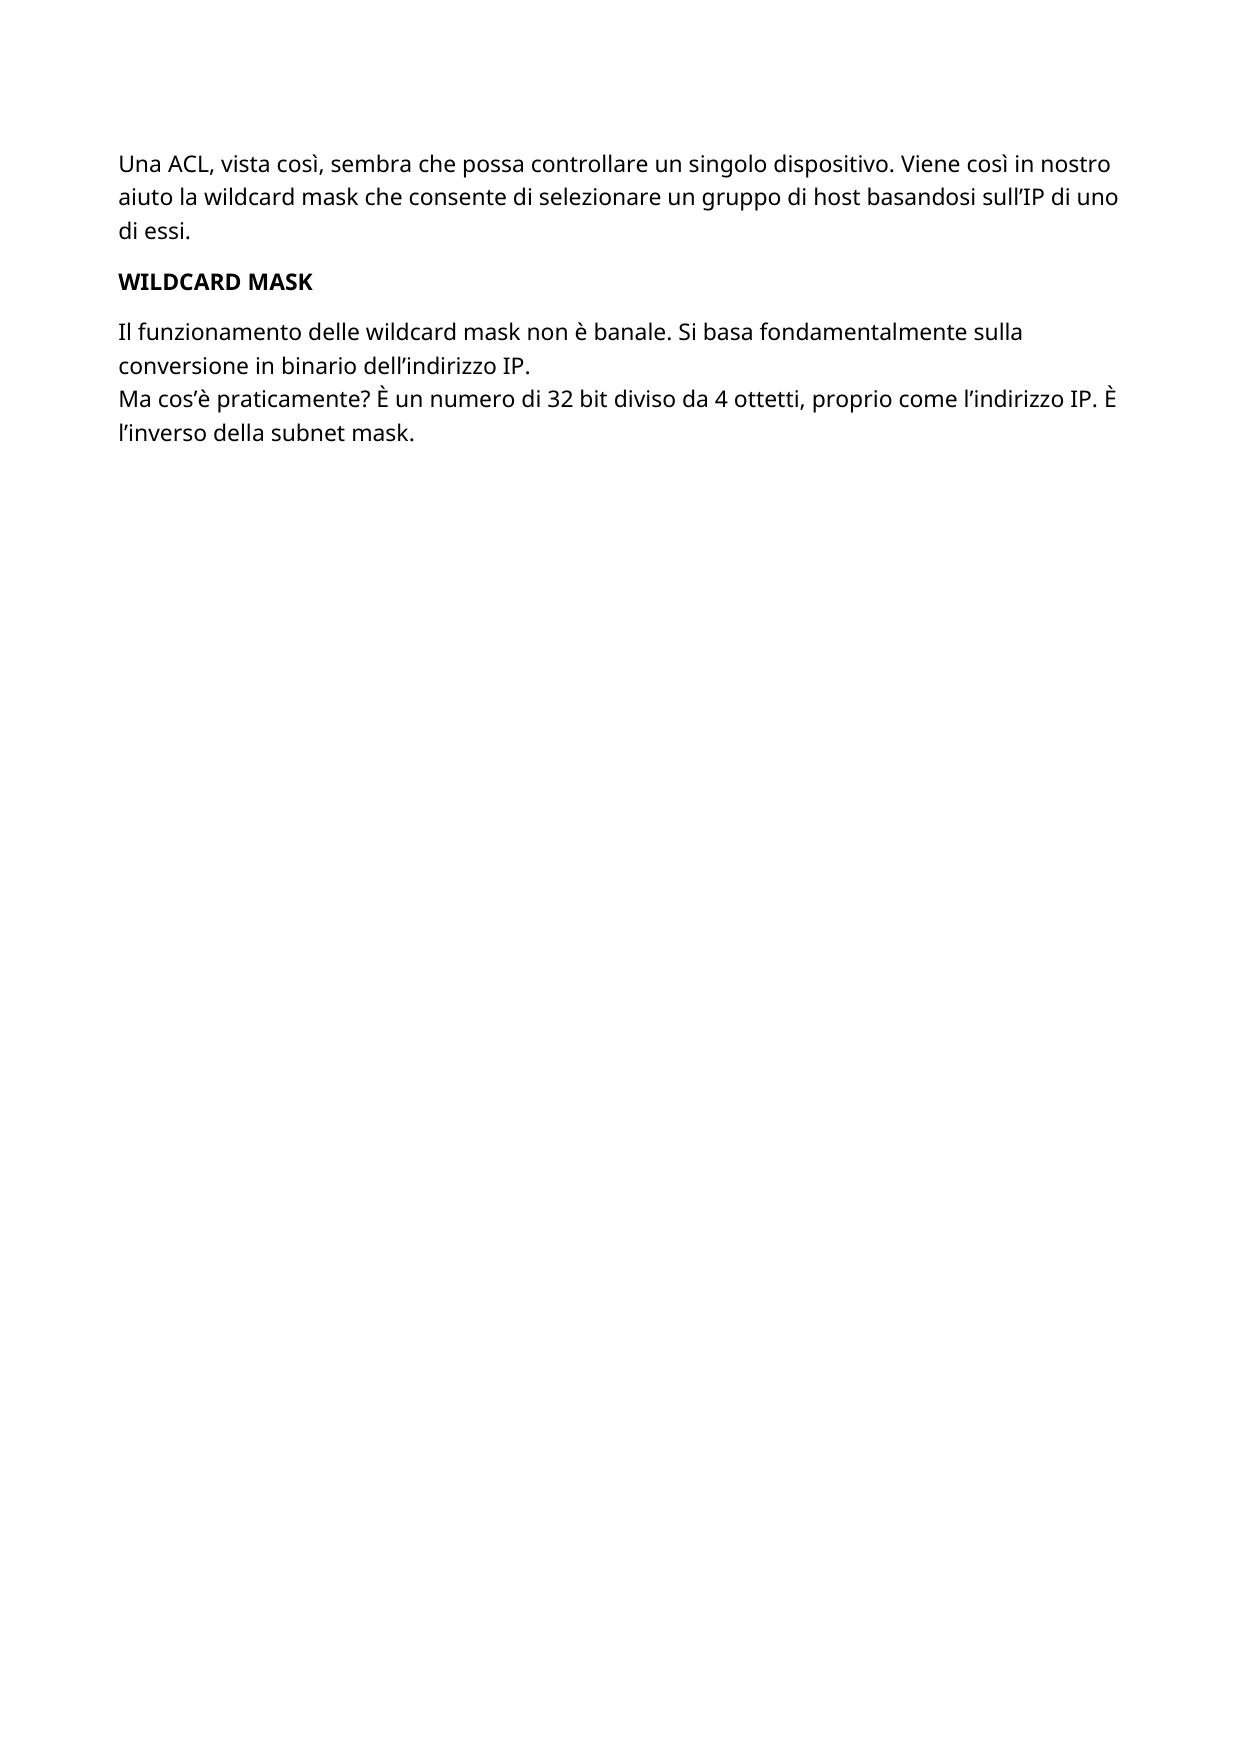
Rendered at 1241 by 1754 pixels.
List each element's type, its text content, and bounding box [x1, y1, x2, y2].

text Una ACL, vista così, sembra che possa controllare un singolo dispositivo. Viene così in nostro aiuto la wildcard mask che consente di selezionare un gruppo di host basandosi sull’IP di uno di essi. [118, 148, 1122, 246]
text WILDCARD MASK [118, 266, 1122, 297]
text Il funzionamento delle wildcard mask non è banale. Si basa fondamentalmente sulla conversione in binario dell’indirizzo IP. Ma cos’è praticamente? È un numero di 32 bit diviso da 4 ottetti, proprio come l’indirizzo IP. È l’inverso della subnet mask. [118, 316, 1122, 448]
